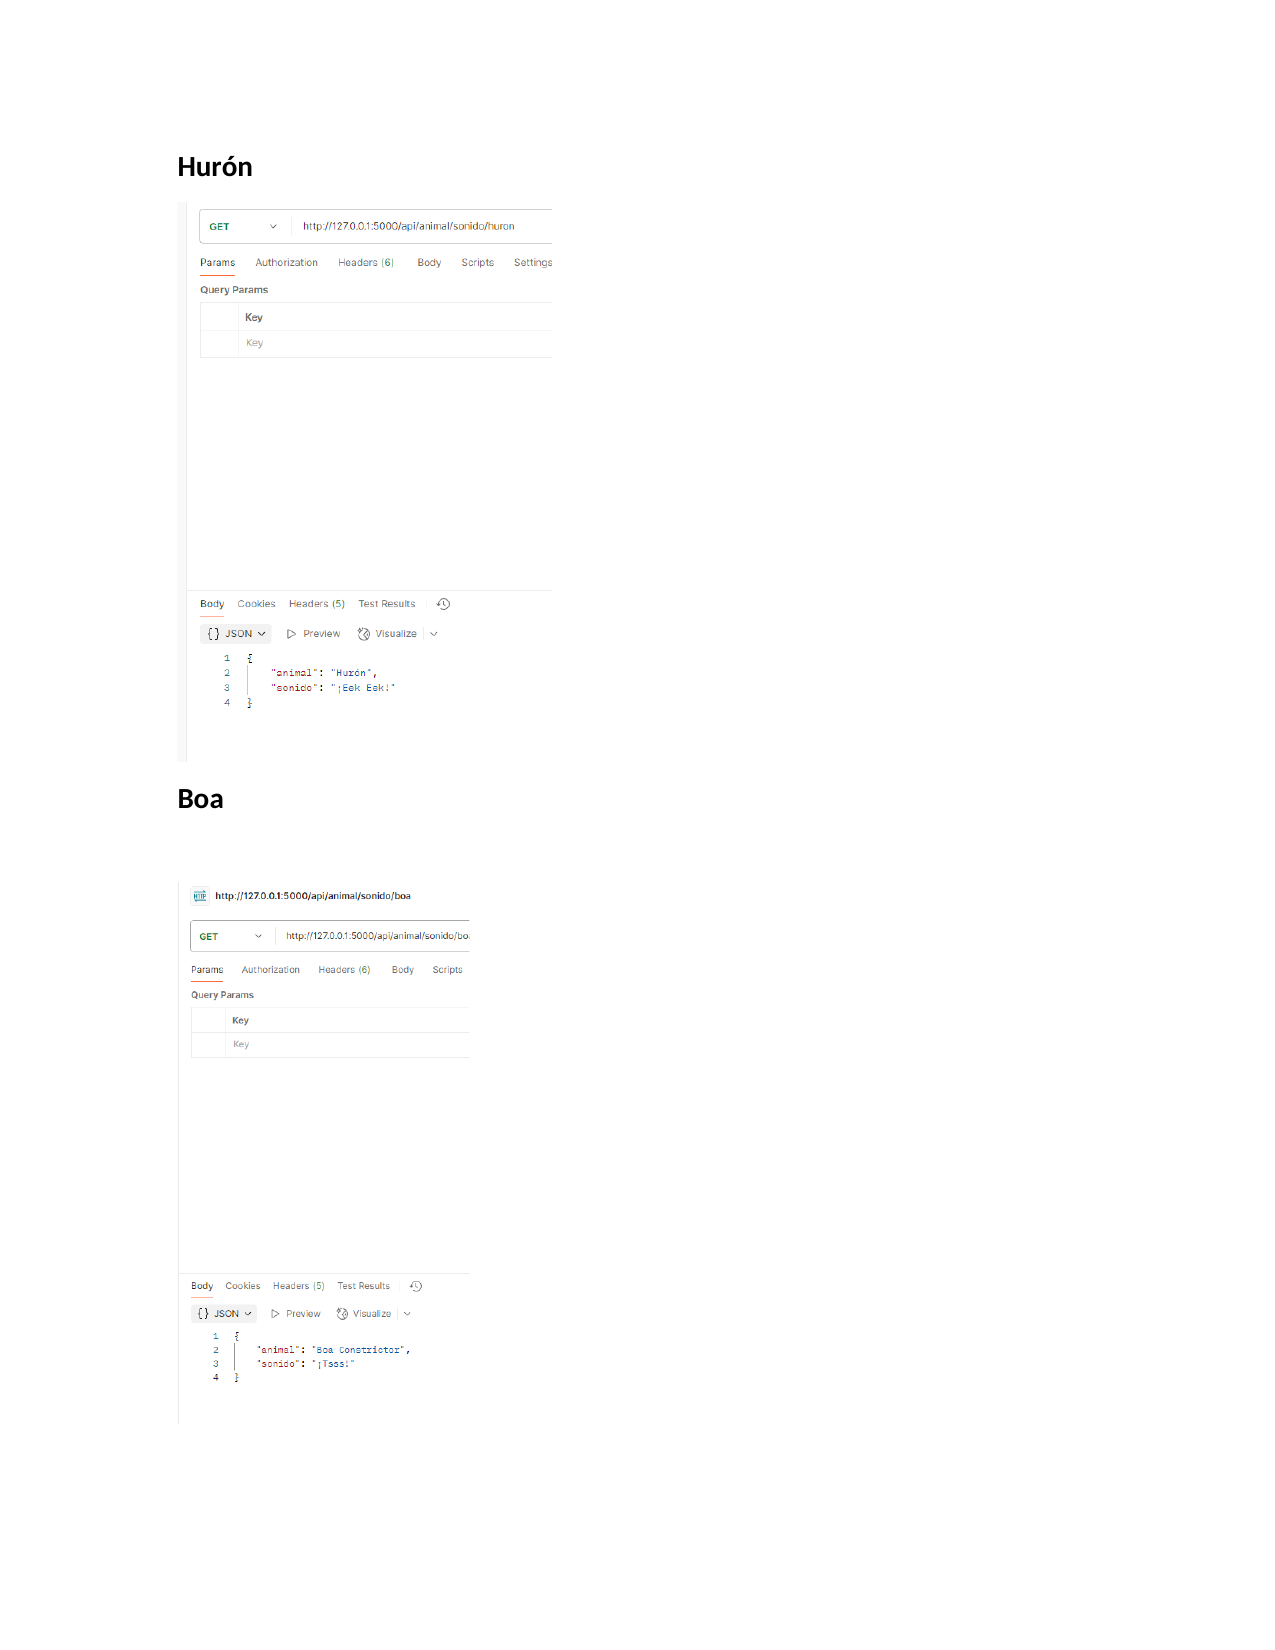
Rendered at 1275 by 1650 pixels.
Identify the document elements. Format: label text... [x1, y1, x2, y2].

text Boa [177, 780, 1098, 816]
picture [177, 202, 553, 762]
picture [177, 882, 470, 1424]
text Hurón [177, 148, 1098, 183]
